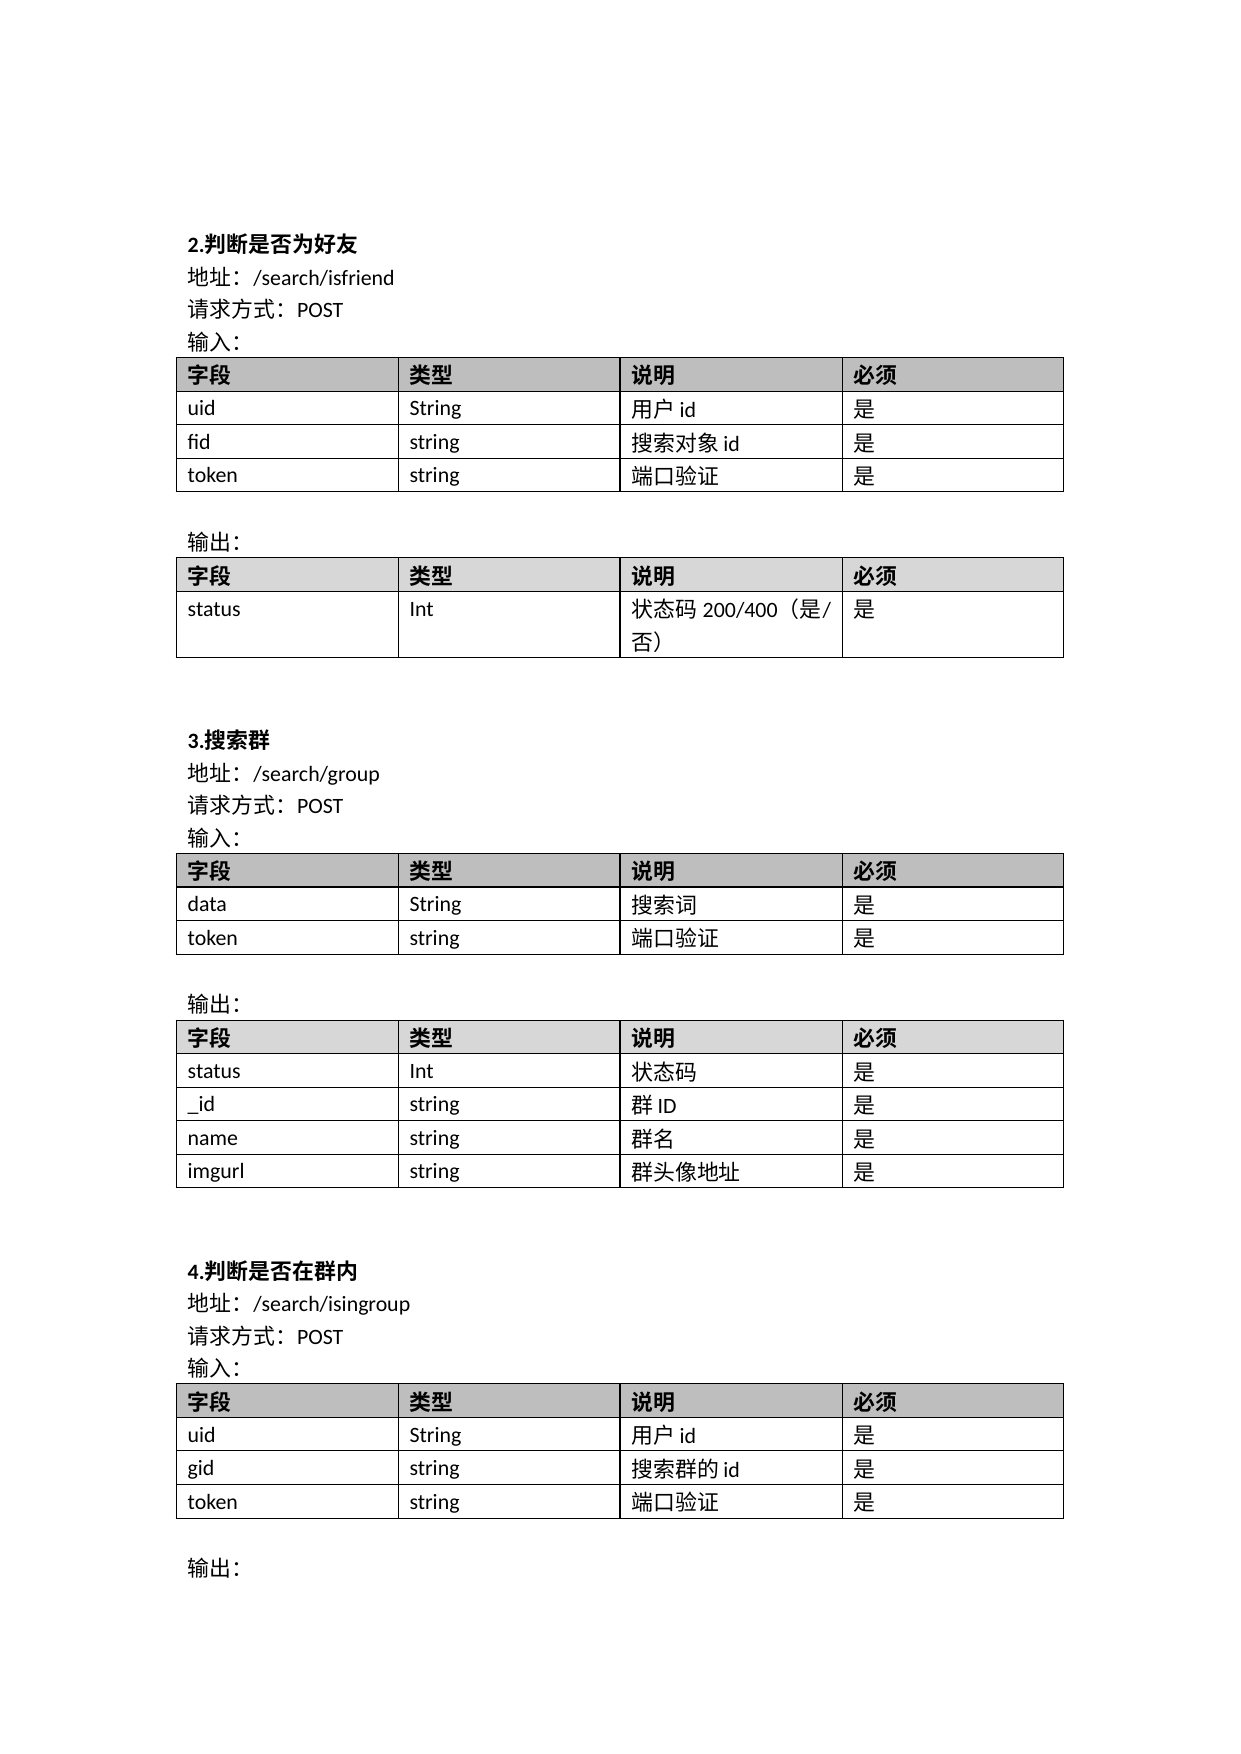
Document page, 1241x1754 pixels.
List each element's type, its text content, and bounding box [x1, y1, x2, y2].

table_cell String [399, 392, 619, 424]
table_cell string [399, 459, 619, 491]
table_cell 是 [843, 1121, 1063, 1154]
text 输出： [187, 987, 1053, 1019]
table_header 说明 [621, 1384, 842, 1417]
table_cell _id [177, 1088, 398, 1120]
table_header 说明 [621, 854, 842, 886]
table_header 字段 [177, 358, 398, 391]
list 地址：/search/isingroup [187, 1286, 1053, 1318]
table_cell token [177, 459, 398, 491]
table_cell string [399, 921, 619, 953]
table_header 说明 [621, 558, 842, 591]
table_cell name [177, 1121, 398, 1154]
table_cell 端口验证 [621, 921, 842, 953]
list 2.判断是否为好友 [187, 227, 1053, 259]
table_cell 群名 [621, 1121, 842, 1154]
table_cell 用户id [621, 1418, 842, 1450]
table_cell 搜索对象id [621, 425, 842, 458]
table_cell Int [399, 1054, 619, 1087]
table_cell 是 [843, 921, 1063, 953]
list 3.搜索群 [187, 723, 1053, 755]
table_header 类型 [399, 1021, 619, 1053]
table_cell string [399, 425, 619, 458]
table_cell String [399, 888, 619, 920]
table_cell 是 [843, 392, 1063, 424]
list 请求方式：POST [187, 292, 1053, 324]
table_cell data [177, 888, 398, 920]
table_header 必须 [843, 1021, 1063, 1053]
list 输入： [187, 324, 1053, 357]
list 地址：/search/group [187, 755, 1053, 788]
table_cell 是 [843, 425, 1063, 458]
text 输出： [187, 1551, 1053, 1583]
table_cell 用户id [621, 392, 842, 424]
table_header 必须 [843, 358, 1063, 391]
table_header 字段 [177, 1021, 398, 1053]
list 输入： [187, 820, 1053, 853]
table_header 说明 [621, 358, 842, 391]
table_cell 搜索词 [621, 888, 842, 920]
table_cell string [399, 1088, 619, 1120]
table_cell uid [177, 1418, 398, 1450]
table_cell 是 [843, 592, 1063, 657]
list 请求方式：POST [187, 788, 1053, 820]
table_cell string [399, 1451, 619, 1484]
table_cell 搜索群的id [621, 1451, 842, 1484]
table_cell 是 [843, 1054, 1063, 1087]
table_cell 状态码 [621, 1054, 842, 1087]
table_cell fid [177, 425, 398, 458]
table_cell 状态码200/400（是/否） [621, 592, 842, 657]
table_cell string [399, 1155, 619, 1187]
table_cell token [177, 1485, 398, 1517]
table_cell 是 [843, 1485, 1063, 1517]
table_cell 群头像地址 [621, 1155, 842, 1187]
table_cell String [399, 1418, 619, 1450]
table_cell string [399, 1121, 619, 1154]
table_cell string [399, 1485, 619, 1517]
table_cell status [177, 592, 398, 657]
table_cell status [177, 1054, 398, 1087]
table_header 类型 [399, 1384, 619, 1417]
list 请求方式：POST [187, 1318, 1053, 1351]
list 4.判断是否在群内 [187, 1253, 1053, 1286]
table_cell 是 [843, 459, 1063, 491]
table_header 类型 [399, 358, 619, 391]
table_cell 是 [843, 1155, 1063, 1187]
table_header 必须 [843, 854, 1063, 886]
table_cell Int [399, 592, 619, 657]
table_cell 是 [843, 888, 1063, 920]
table_header 字段 [177, 558, 398, 591]
table_header 必须 [843, 558, 1063, 591]
table_cell uid [177, 392, 398, 424]
table_header 必须 [843, 1384, 1063, 1417]
table_cell token [177, 921, 398, 953]
table_cell 是 [843, 1418, 1063, 1450]
table_cell imgurl [177, 1155, 398, 1187]
list 地址：/search/isfriend [187, 259, 1053, 292]
table_header 说明 [621, 1021, 842, 1053]
table_header 类型 [399, 558, 619, 591]
table_cell 端口验证 [621, 459, 842, 491]
text 输出： [187, 525, 1053, 557]
table_header 字段 [177, 854, 398, 886]
table_cell 是 [843, 1451, 1063, 1484]
table_header 字段 [177, 1384, 398, 1417]
list 输入： [187, 1351, 1053, 1383]
table_cell gid [177, 1451, 398, 1484]
table_cell 是 [843, 1088, 1063, 1120]
table_header 类型 [399, 854, 619, 886]
table_cell 端口验证 [621, 1485, 842, 1517]
table_cell 群ID [621, 1088, 842, 1120]
